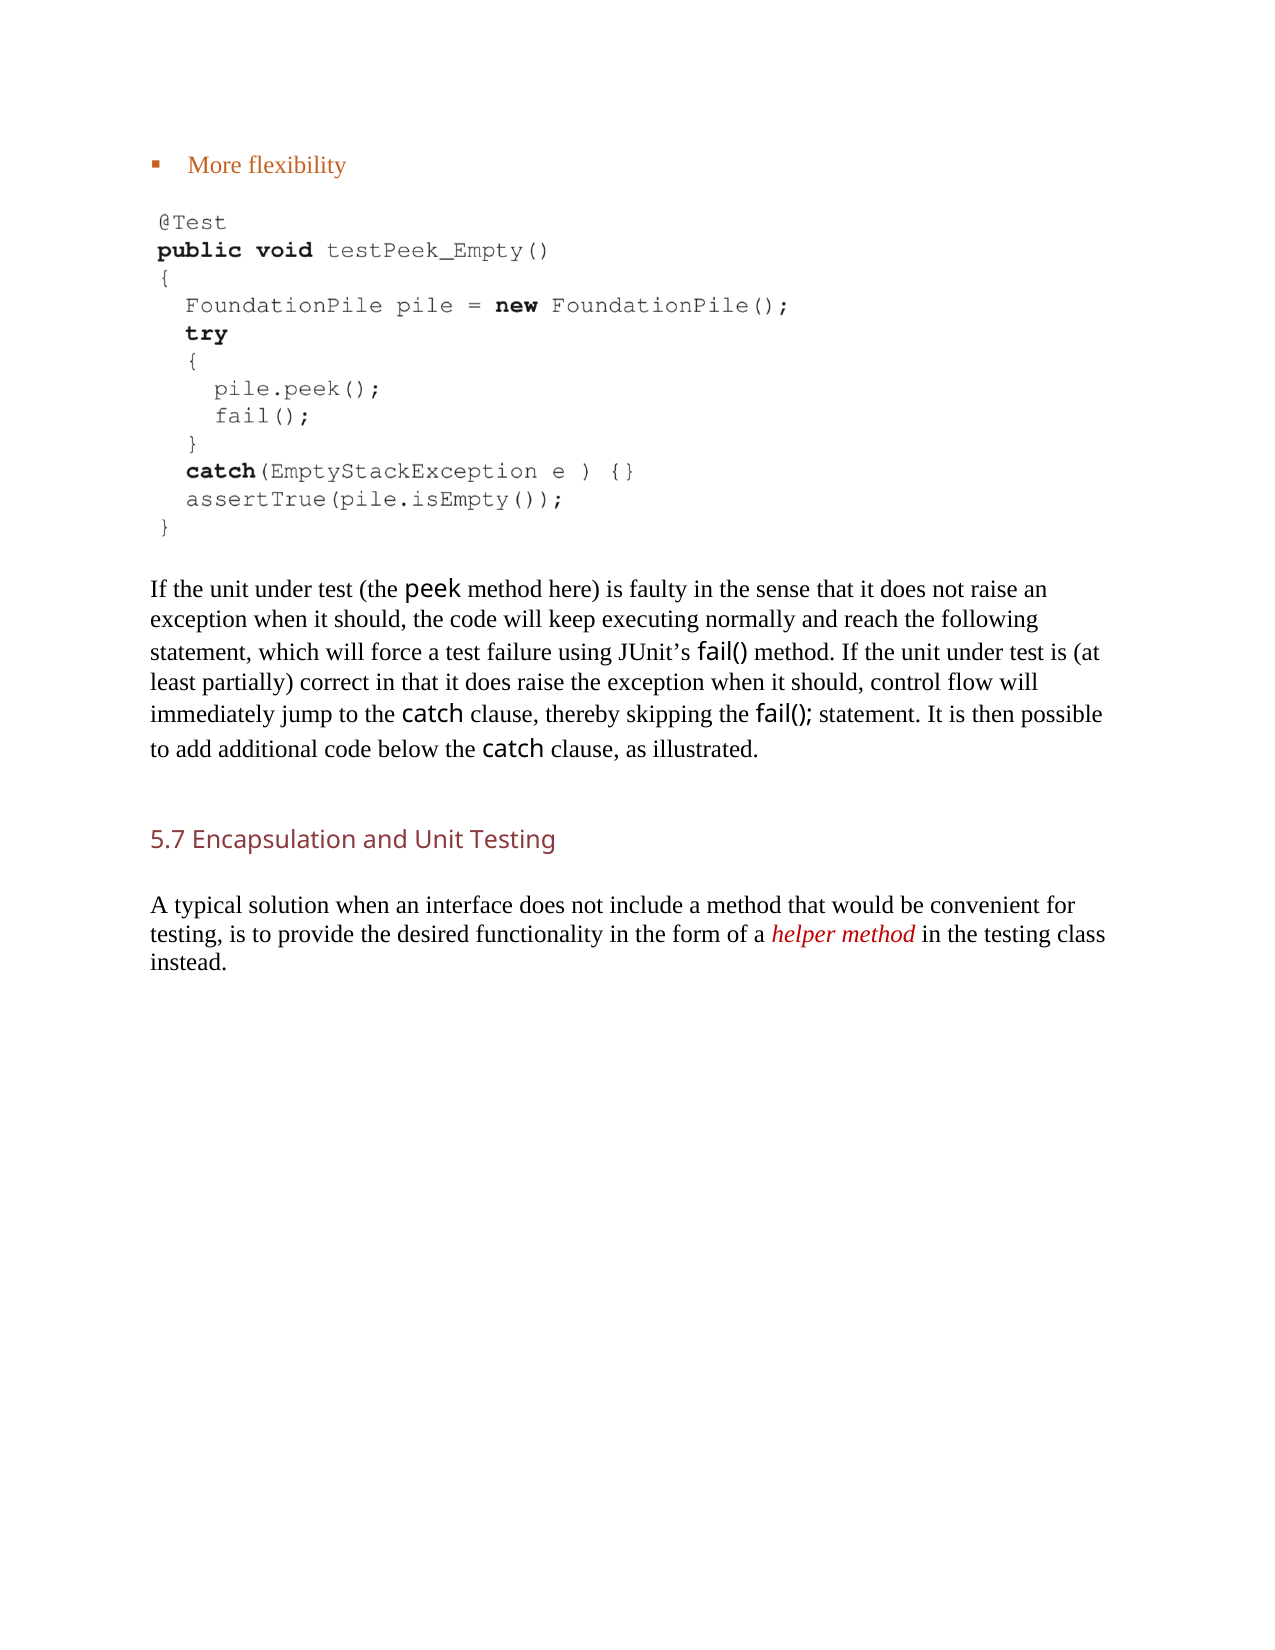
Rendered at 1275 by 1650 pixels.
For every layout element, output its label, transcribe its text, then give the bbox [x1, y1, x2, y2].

text A typical solution when an interface does not include a method that would be convenient for testing, is to provide the desired functionality in the form of a helper method in the testing class instead. [150, 890, 1125, 976]
text If the unit under test (the peek method here) is faulty in the sense that it does not raise an exception when it should, the code will keep executing normally and reach the following statement, which will force a test failure using JUnit’s fail() method. If the unit under test is (at least partially) correct in that it does raise the exception when it should, control flow will immediately jump to the catch clause, thereby skipping the fail(); statement. It is then possible to add additional code below the catch clause, as illustrated. [150, 571, 1125, 764]
picture [150, 207, 792, 542]
text 5.7 Encapsulation and Unit Testing [150, 822, 1125, 856]
list More flexibility [150, 150, 1125, 179]
